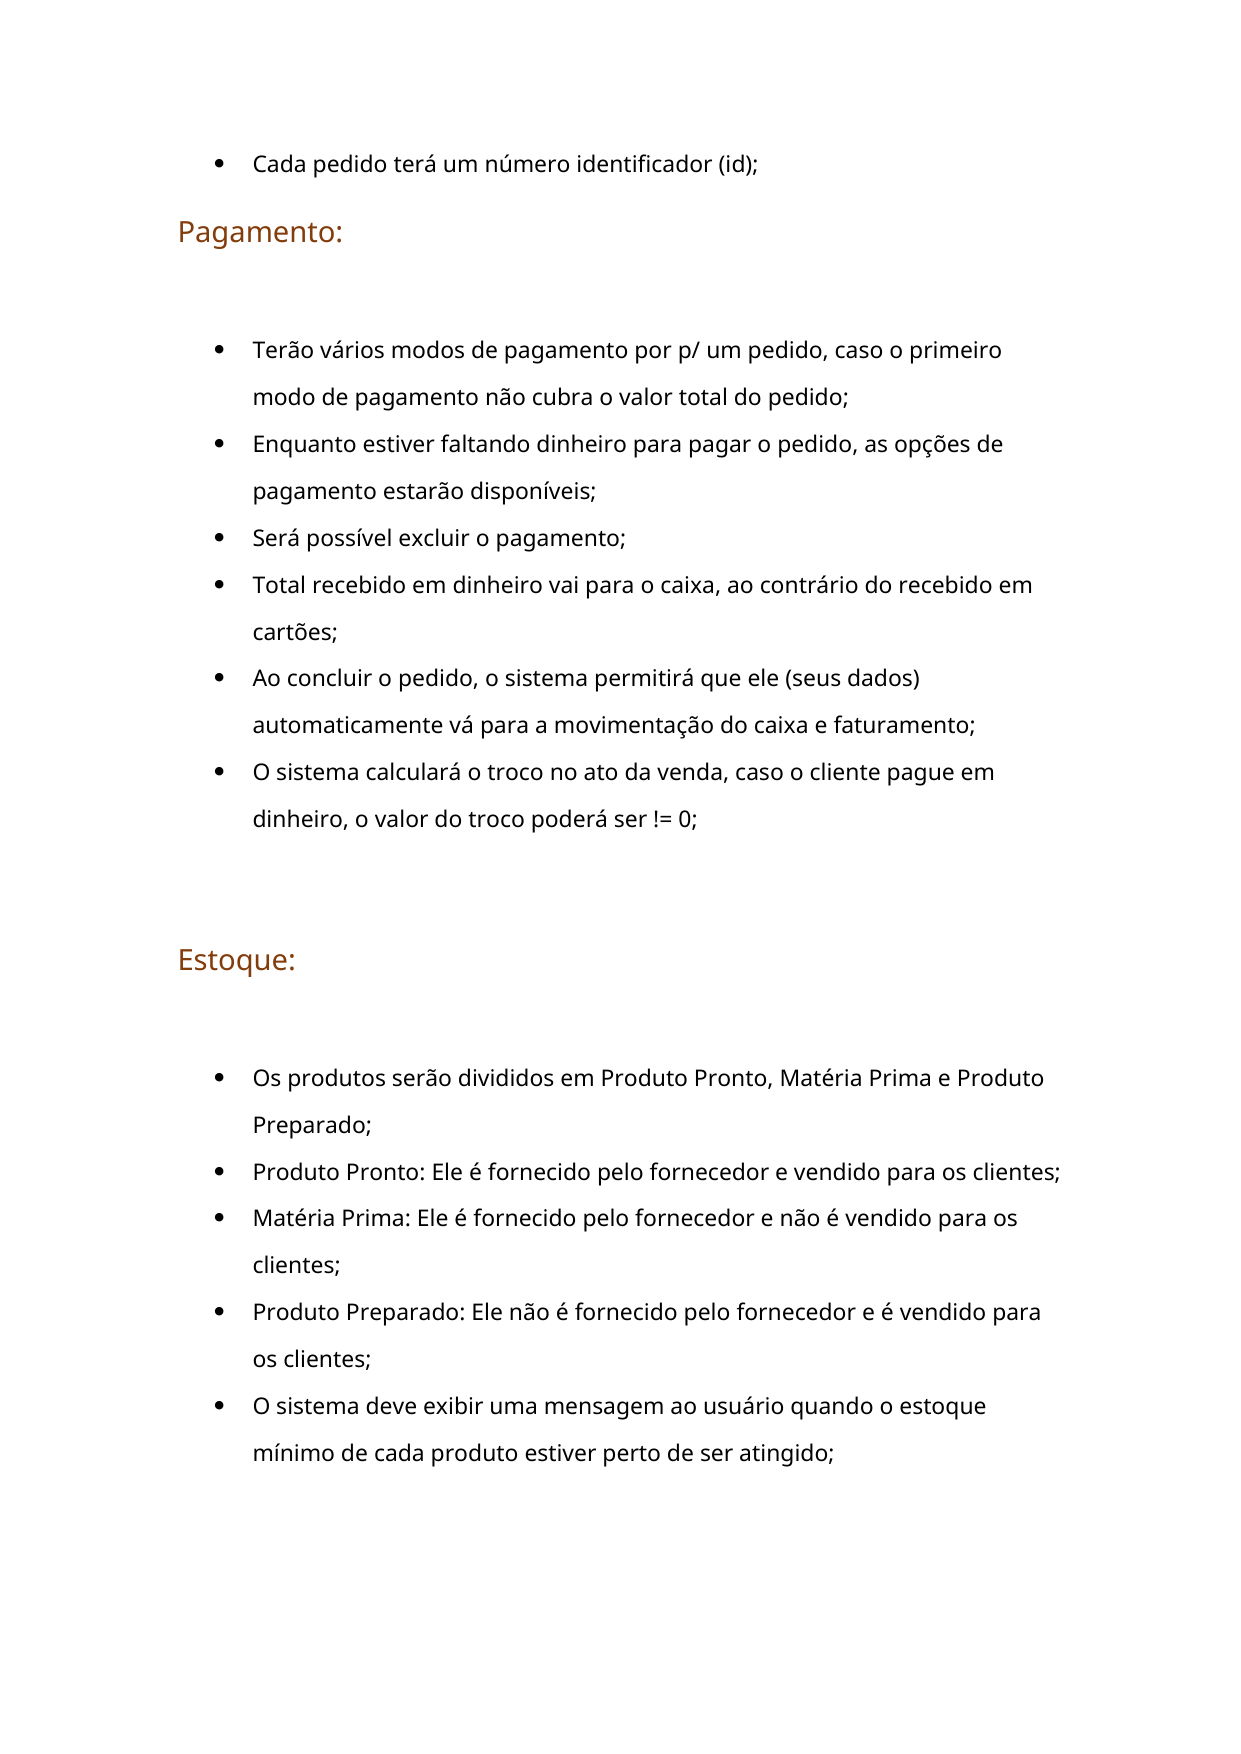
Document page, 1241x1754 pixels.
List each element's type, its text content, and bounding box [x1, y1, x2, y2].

list Os produtos serão divididos em Produto Pronto, Matéria Prima e Produto Preparado; [215, 1062, 1063, 1140]
list Será possível excluir o pagamento; [215, 522, 1063, 553]
list O sistema calculará o troco no ato da venda, caso o cliente pague em dinheiro, o valor do troco poderá ser != 0; [215, 756, 1063, 834]
list Cada pedido terá um número identificador (id); [215, 148, 1063, 179]
list O sistema deve exibir uma mensagem ao usuário quando o estoque mínimo de cada produto estiver perto de ser atingido; [215, 1390, 1063, 1468]
subtitle Estoque: [177, 939, 1063, 978]
list Terão vários modos de pagamento por p/ um pedido, caso o primeiro modo de pagamento não cubra o valor total do pedido; [215, 334, 1063, 412]
list Produto Preparado: Ele não é fornecido pelo fornecedor e é vendido para os clientes; [215, 1296, 1063, 1374]
list Enquanto estiver faltando dinheiro para pagar o pedido, as opções de pagamento estarão disponíveis; [215, 428, 1063, 506]
list Produto Pronto: Ele é fornecido pelo fornecedor e vendido para os clientes; [215, 1156, 1063, 1187]
list Total recebido em dinheiro vai para o caixa, ao contrário do recebido em cartões; [215, 568, 1063, 647]
subtitle Pagamento: [177, 211, 1063, 251]
list Matéria Prima: Ele é fornecido pelo fornecedor e não é vendido para os clientes; [215, 1202, 1063, 1281]
list Ao concluir o pedido, o sistema permitirá que ele (seus dados) automaticamente vá para a movimentação do caixa e faturamento; [215, 662, 1063, 740]
